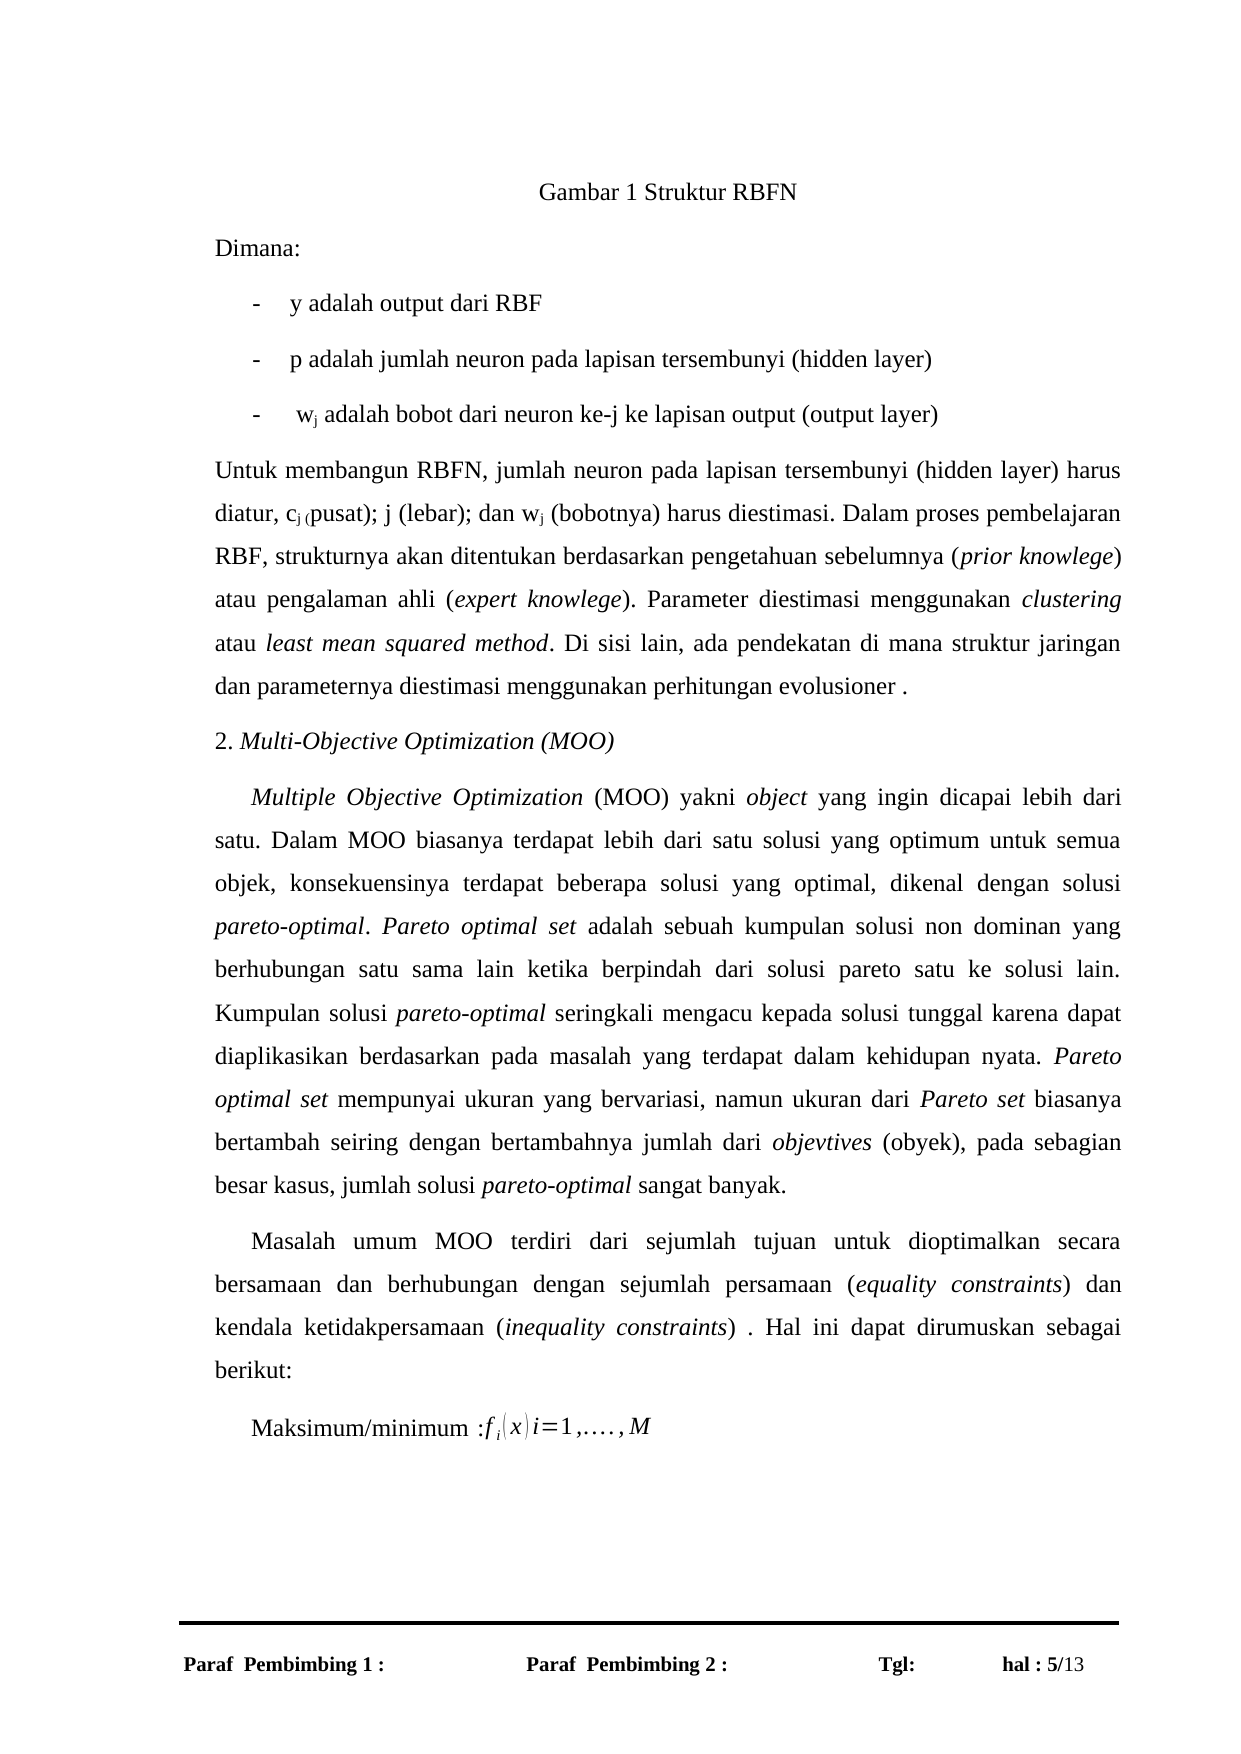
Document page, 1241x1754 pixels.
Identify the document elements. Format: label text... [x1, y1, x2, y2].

list wj adalah bobot dari neuron ke-j ke lapisan output (output layer) [252, 399, 1122, 428]
text 2. Multi-Objective Optimization (MOO) [214, 726, 1122, 755]
text Masalah umum MOO terdiri dari sejumlah tujuan untuk dioptimalkan secara bersamaan dan berhubungan dengan sejumlah persamaan (equality constraints) dan kendala ketidakpersamaan (inequality constraints) . Hal ini dapat dirumuskan sebagai berikut: [214, 1226, 1122, 1384]
text Dimana: [214, 233, 1122, 261]
list p adalah jumlah neuron pada lapisan tersembunyi (hidden layer) [252, 344, 1122, 373]
text Gambar 1 Struktur RBFN [214, 177, 1122, 206]
text Multiple Objective Optimization (MOO) yakni object yang ingin dicapai lebih dari satu. Dalam MOO biasanya terdapat lebih dari satu solusi yang optimum untuk semua objek, konsekuensinya terdapat beberapa solusi yang optimal, dikenal dengan solusi pareto-optimal. Pareto optimal set adalah sebuah kumpulan solusi non dominan yang berhubungan satu sama lain ketika berpindah dari solusi pareto satu ke solusi lain. Kumpulan solusi pareto-optimal seringkali mengacu kepada solusi tunggal karena dapat diaplikasikan berdasarkan pada masalah yang terdapat dalam kehidupan nyata. Pareto optimal set mempunyai ukuran yang bervariasi, namun ukuran dari Pareto set biasanya bertambah seiring dengan bertambahnya jumlah dari objevtives (obyek), pada sebagian besar kasus, jumlah solusi pareto-optimal sangat banyak. [214, 782, 1122, 1199]
text Maksimum/minimum : [214, 1411, 1122, 1443]
text Untuk membangun RBFN, jumlah neuron pada lapisan tersembunyi (hidden layer) harus diatur, cj (pusat); j (lebar); dan wj (bobotnya) harus diestimasi. Dalam proses pembelajaran RBF, strukturnya akan ditentukan berdasarkan pengetahuan sebelumnya (prior knowlege) atau pengalaman ahli (expert knowlege). Parameter diestimasi menggunakan clustering atau least mean squared method. Di sisi lain, ada pendekatan di mana struktur jaringan dan parameternya diestimasi menggunakan perhitungan evolusioner . [214, 455, 1122, 699]
list y adalah output dari RBF [252, 288, 1122, 317]
